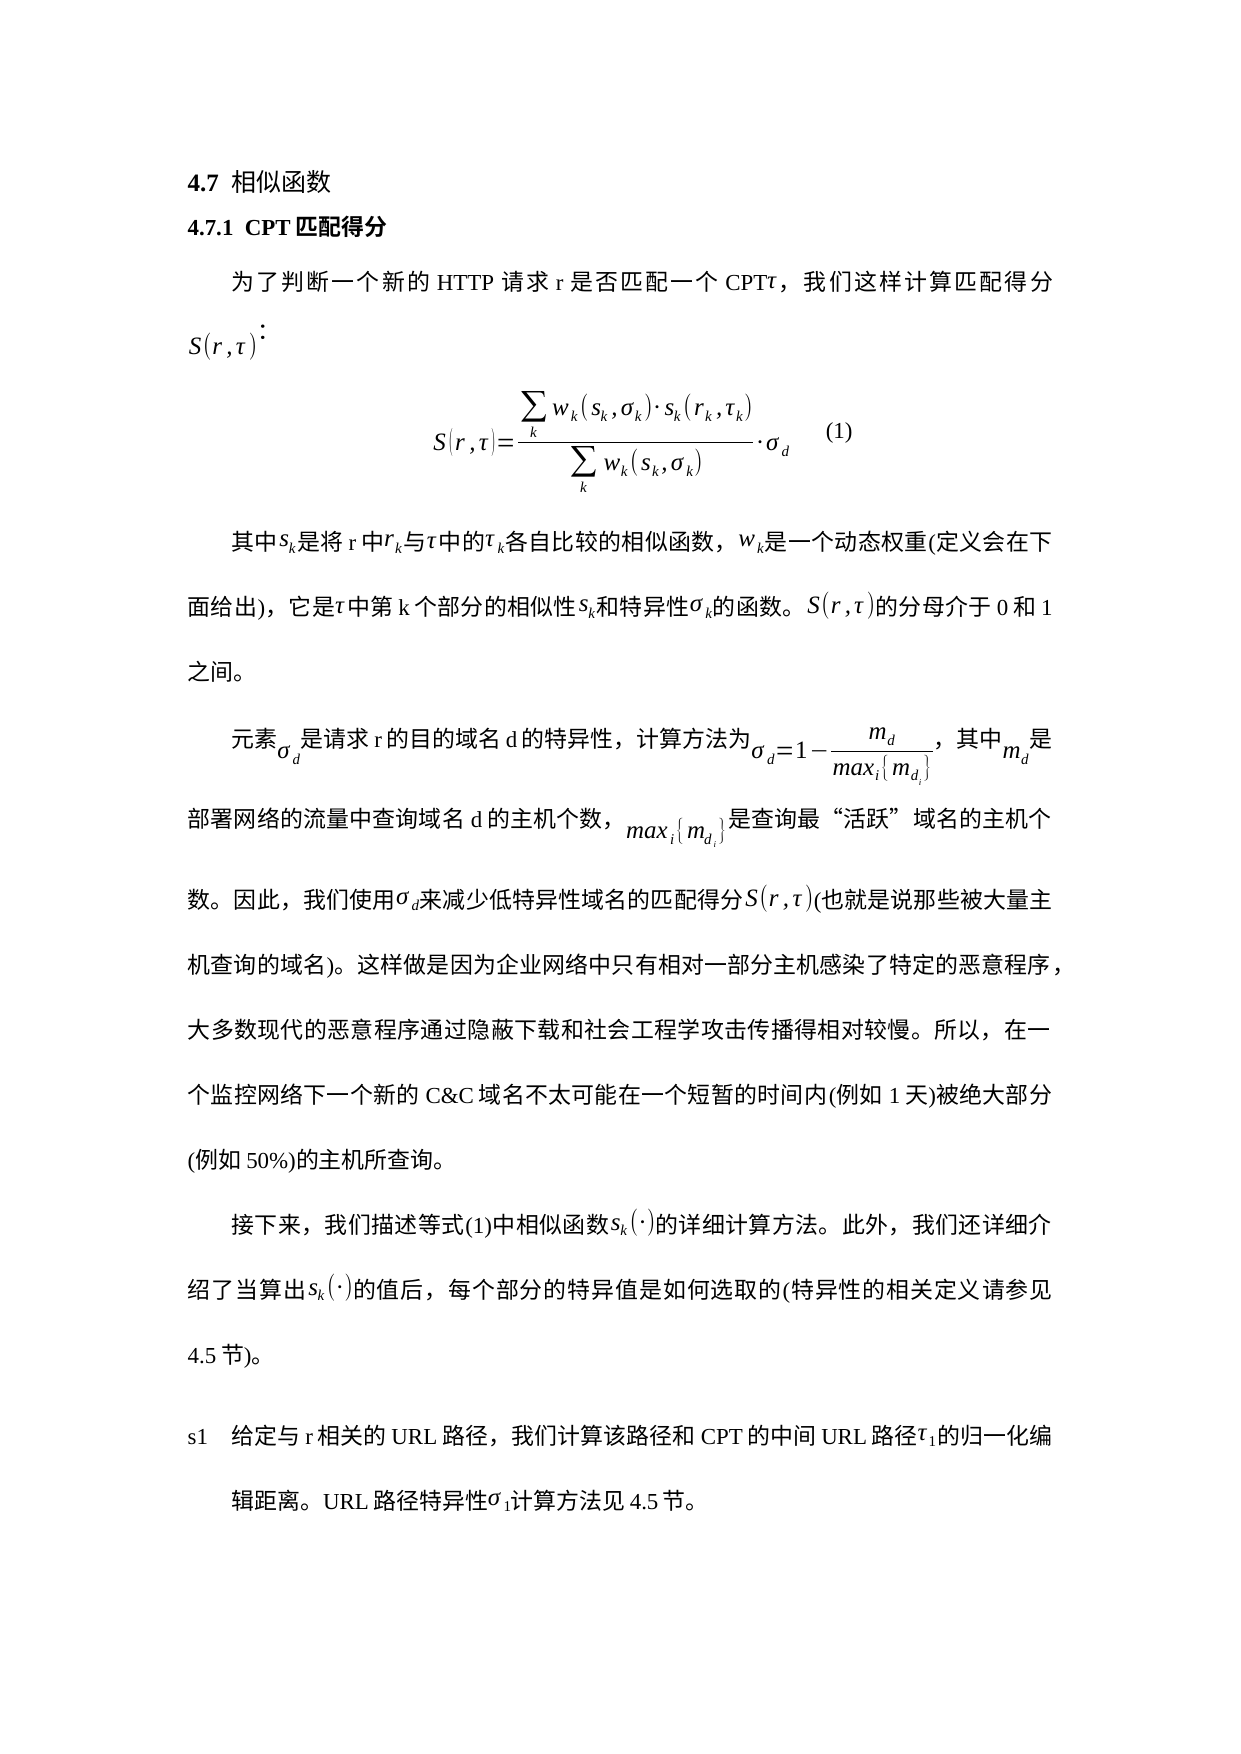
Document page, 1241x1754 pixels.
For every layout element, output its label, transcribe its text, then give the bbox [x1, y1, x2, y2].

text 其中是将r中与中的各自比较的相似函数，是一个动态权重(定义会在下面给出)，它是中第k个部分的相似性和特异性的函数。的分母介于0和1之间。 [187, 508, 1053, 703]
text 为了判断一个新的HTTP请求r是否匹配一个CPT，我们这样计算匹配得分： [187, 248, 1053, 378]
text 接下来，我们描述等式(1)中相似函数的详细计算方法。此外，我们还详细介绍了当算出的值后，每个部分的特异值是如何选取的(特异性的相关定义请参见4.5节)。 [187, 1191, 1053, 1386]
text 4.7 相似函数 [187, 162, 1053, 198]
text 元素是请求r的目的域名d的特异性，计算方法为，其中是部署网络的流量中查询域名d的主机个数，是查询最“活跃”域名的主机个数。因此，我们使用来减少低特异性域名的匹配得分(也就是说那些被大量主机查询的域名)。这样做是因为企业网络中只有相对一部分主机感染了特定的恶意程序，大多数现代的恶意程序通过隐蔽下载和社会工程学攻击传播得相对较慢。所以，在一个监控网络下一个新的C&C域名不太可能在一个短暂的时间内(例如 1天)被绝大部分(例如 50%)的主机所查询。 [187, 703, 1053, 1191]
text (1) [187, 378, 1053, 508]
list 给定与r相关的URL路径，我们计算该路径和CPT的中间URL路径的归一化编辑距离。URL路径特异性计算方法见4.5节。 [187, 1402, 1053, 1532]
text 4.7.1 CPT匹配得分 [187, 208, 1053, 242]
